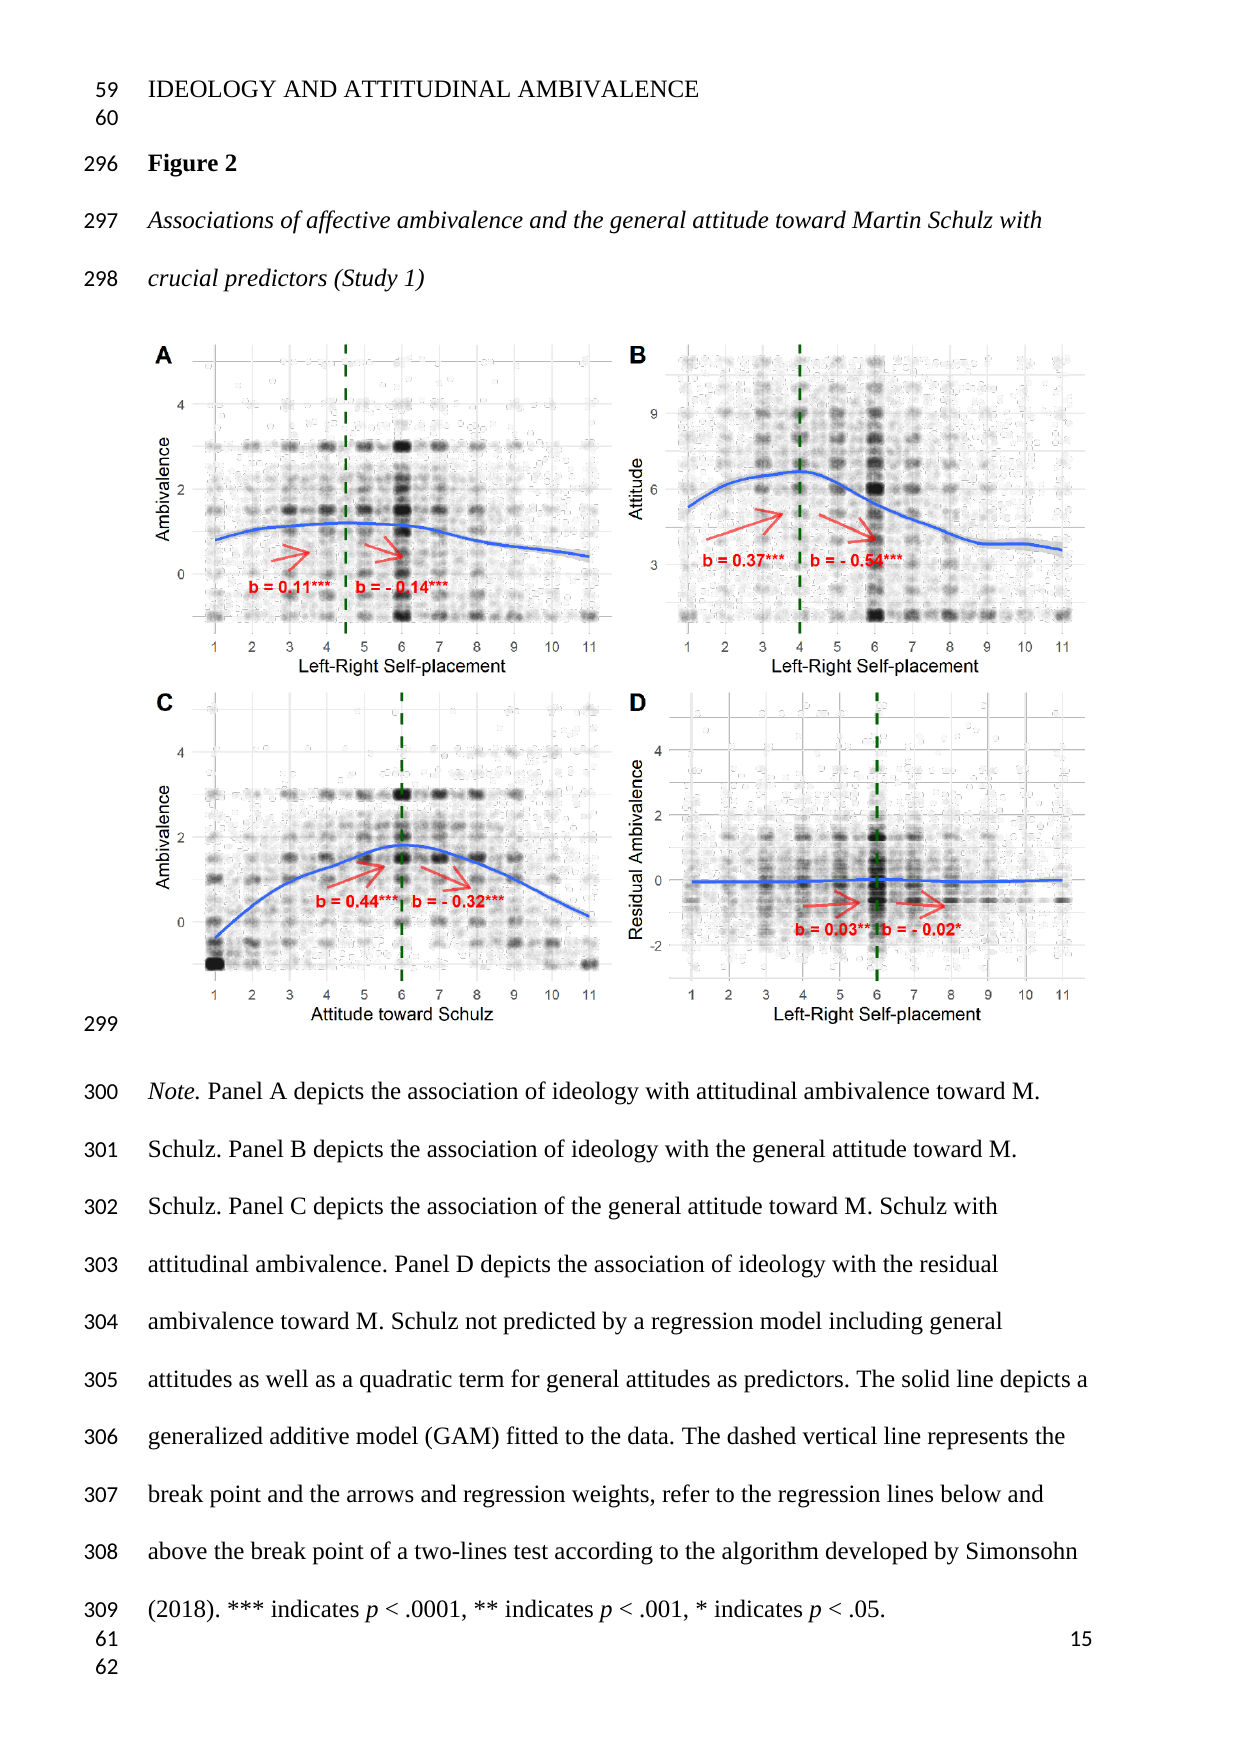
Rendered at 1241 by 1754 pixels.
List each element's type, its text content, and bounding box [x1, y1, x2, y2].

text Figure 2 Associations of affective ambivalence and the general attitude toward Martin Schulz with crucial predictors (Study 1) [148, 148, 1092, 291]
picture [147, 336, 1093, 1032]
text Note. Panel A depicts the association of ideology with attitudinal ambivalence toward M. Schulz. Panel B depicts the association of ideology with the general attitude toward M. Schulz. Panel C depicts the association of the general attitude toward M. Schulz with attitudinal ambivalence. Panel D depicts the association of ideology with the residual ambivalence toward M. Schulz not predicted by a regression model including general attitudes as well as a quadratic term for general attitudes as predictors. The solid line depicts a generalized additive model (GAM) fitted to the data. The dashed vertical line represents the break point and the arrows and regression weights, refer to the regression lines below and above the break point of a two-lines test according to the algorithm developed by Simonsohn (2018). *** indicates p < .0001, ** indicates p < .001, * indicates p < .05. [148, 1076, 1092, 1623]
